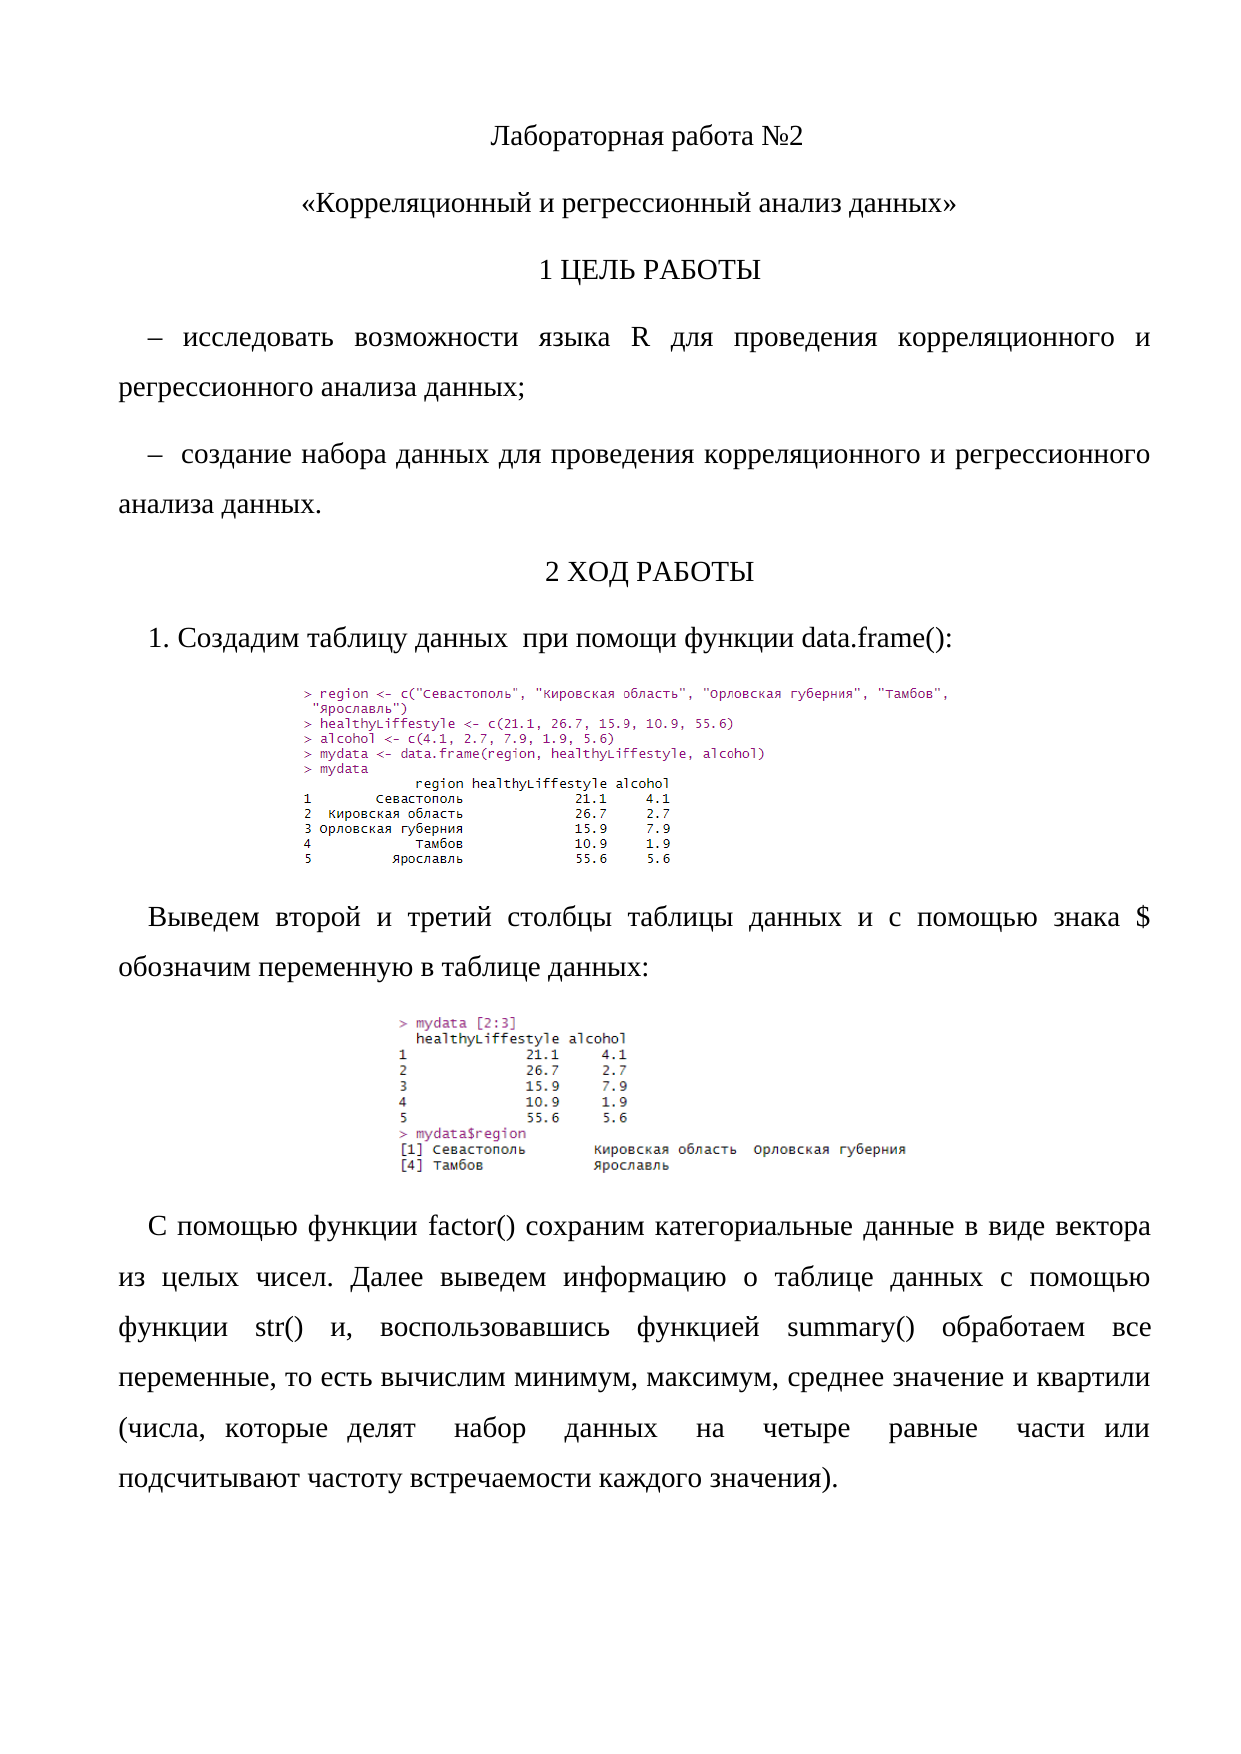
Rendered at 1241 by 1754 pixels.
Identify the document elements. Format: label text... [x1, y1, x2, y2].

text 2 ХОД РАБОТЫ [118, 554, 1152, 587]
picture [300, 687, 949, 866]
text – исследовать возможности языка R для проведения корреляционного и регрессионного анализа данных; [118, 319, 1152, 403]
picture [395, 1016, 998, 1175]
list Создадим таблицу данных при помощи функции data.frame(): [118, 621, 1152, 654]
text «Корреляционный и регрессионный анализ данных» [118, 185, 1152, 219]
text С помощью функции factor() сохраним категориальные данные в виде вектора из целых чисел. Далее выведем информацию о таблице данных с помощью функции str() и, воспользовавшись функцией summary() обработаем все переменные, то есть вычислим минимум, максимум, среднее значение и квартили (числа, которые делят набор данных на четыре равные части или подсчитывают частоту встречаемости каждого значения). [118, 1208, 1152, 1493]
text Выведем второй и третий столбцы таблицы данных и с помощью знака $ обозначим переменную в таблице данных: [118, 899, 1152, 983]
text – создание набора данных для проведения корреляционного и регрессионного анализа данных. [118, 436, 1152, 520]
text 1 ЦЕЛЬ РАБОТЫ [118, 252, 1152, 286]
text Лабораторная работа №2 [118, 118, 1152, 152]
